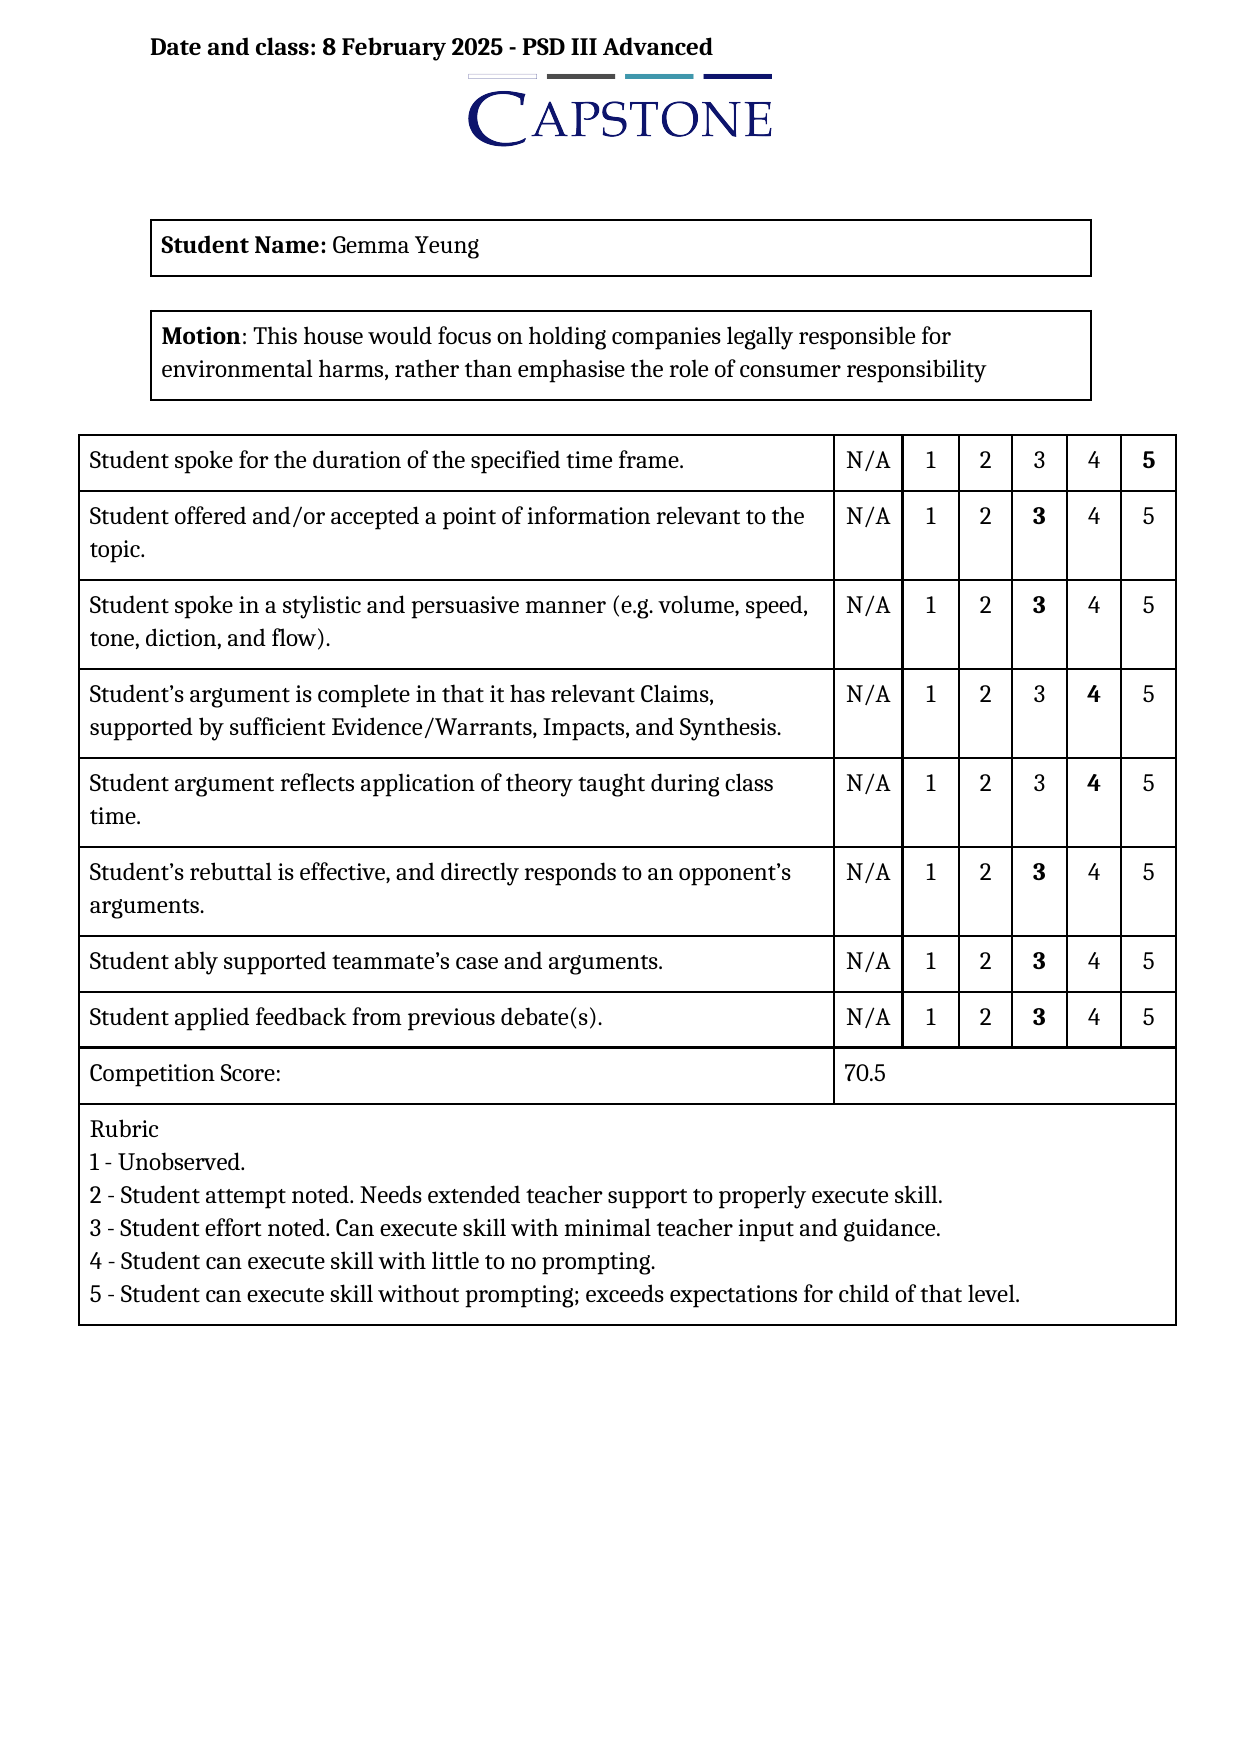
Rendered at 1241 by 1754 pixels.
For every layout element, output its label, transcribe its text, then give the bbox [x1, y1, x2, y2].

table_cell 5 [1122, 492, 1175, 579]
table_cell 4 [1068, 581, 1120, 668]
table_header Student spoke for the duration of the specified time frame. [80, 436, 833, 490]
table_cell 4 [1068, 670, 1120, 757]
table_cell 70.5 [835, 1049, 1175, 1102]
table_cell 1 [904, 937, 958, 991]
table_cell 1 [904, 670, 958, 757]
table_cell 3 [1013, 993, 1066, 1046]
table_cell 4 [1068, 759, 1120, 846]
table_cell 3 [1013, 492, 1066, 579]
table_cell Student offered and/or accepted a point of information relevant to the topic. [80, 492, 833, 579]
table_cell 1 [904, 759, 958, 846]
table_cell 1 [904, 848, 958, 934]
table_cell 2 [960, 759, 1011, 846]
table_header Student Name: Gemma Yeung [152, 221, 1090, 275]
table_header N/A [835, 436, 901, 490]
table_cell 3 [1013, 581, 1066, 668]
table_cell N/A [835, 670, 901, 757]
table_header 5 [1122, 436, 1175, 490]
table_cell 5 [1122, 581, 1175, 668]
table_header 2 [960, 436, 1011, 490]
table_cell N/A [835, 759, 901, 846]
table_cell Rubric 1 - Unobserved. 2 - Student attempt noted. Needs extended teacher support to properly execute skill. 3 - Student effort noted. Can execute skill with minimal teacher input and guidance. 4 - Student can execute skill with little to no prompting. 5 - Student can execute skill without prompting; exceeds expectations for child of that level. [80, 1105, 1175, 1323]
table_cell 5 [1122, 759, 1175, 846]
table_cell Student applied feedback from previous debate(s). [80, 993, 833, 1046]
table_cell 4 [1068, 937, 1120, 991]
table_cell 3 [1013, 937, 1066, 991]
table_cell 3 [1013, 848, 1066, 934]
table_cell Student’s rebuttal is effective, and directly responds to an opponent’s arguments. [80, 848, 833, 934]
table_cell N/A [835, 937, 901, 991]
table_cell 2 [960, 670, 1011, 757]
table_cell N/A [835, 993, 901, 1046]
table_cell 1 [904, 993, 958, 1046]
table_cell N/A [835, 848, 901, 934]
table_cell 2 [960, 581, 1011, 668]
table_cell Student spoke in a stylistic and persuasive manner (e.g. volume, speed, tone, diction, and flow). [80, 581, 833, 668]
table_header Motion: This house would focus on holding companies legally responsible for environmental harms, rather than emphasise the role of consumer responsibility [152, 312, 1090, 399]
table_cell 3 [1013, 759, 1066, 846]
table_cell 2 [960, 937, 1011, 991]
table_cell Student’s argument is complete in that it has relevant Claims, supported by sufficient Evidence/Warrants, Impacts, and Synthesis. [80, 670, 833, 757]
table_cell Student argument reflects application of theory taught during class time. [80, 759, 833, 846]
table_cell 4 [1068, 848, 1120, 934]
table_cell 2 [960, 492, 1011, 579]
table_cell 2 [960, 993, 1011, 1046]
table_cell 1 [904, 581, 958, 668]
table_cell 5 [1122, 993, 1175, 1046]
table_cell 5 [1122, 670, 1175, 757]
table_cell 5 [1122, 937, 1175, 991]
table_cell N/A [835, 492, 901, 579]
table_header 1 [904, 436, 958, 490]
table_cell 4 [1068, 492, 1120, 579]
table_cell 5 [1122, 848, 1175, 934]
table_cell Student ably supported teammate’s case and arguments. [80, 937, 833, 991]
picture [460, 66, 781, 153]
table_cell N/A [835, 581, 901, 668]
table_cell 3 [1013, 670, 1066, 757]
table_header 3 [1013, 436, 1066, 490]
table_cell 4 [1068, 993, 1120, 1046]
table_cell Competition Score: [80, 1049, 833, 1102]
table_cell 2 [960, 848, 1011, 934]
table_cell 1 [904, 492, 958, 579]
table_header 4 [1068, 436, 1120, 490]
